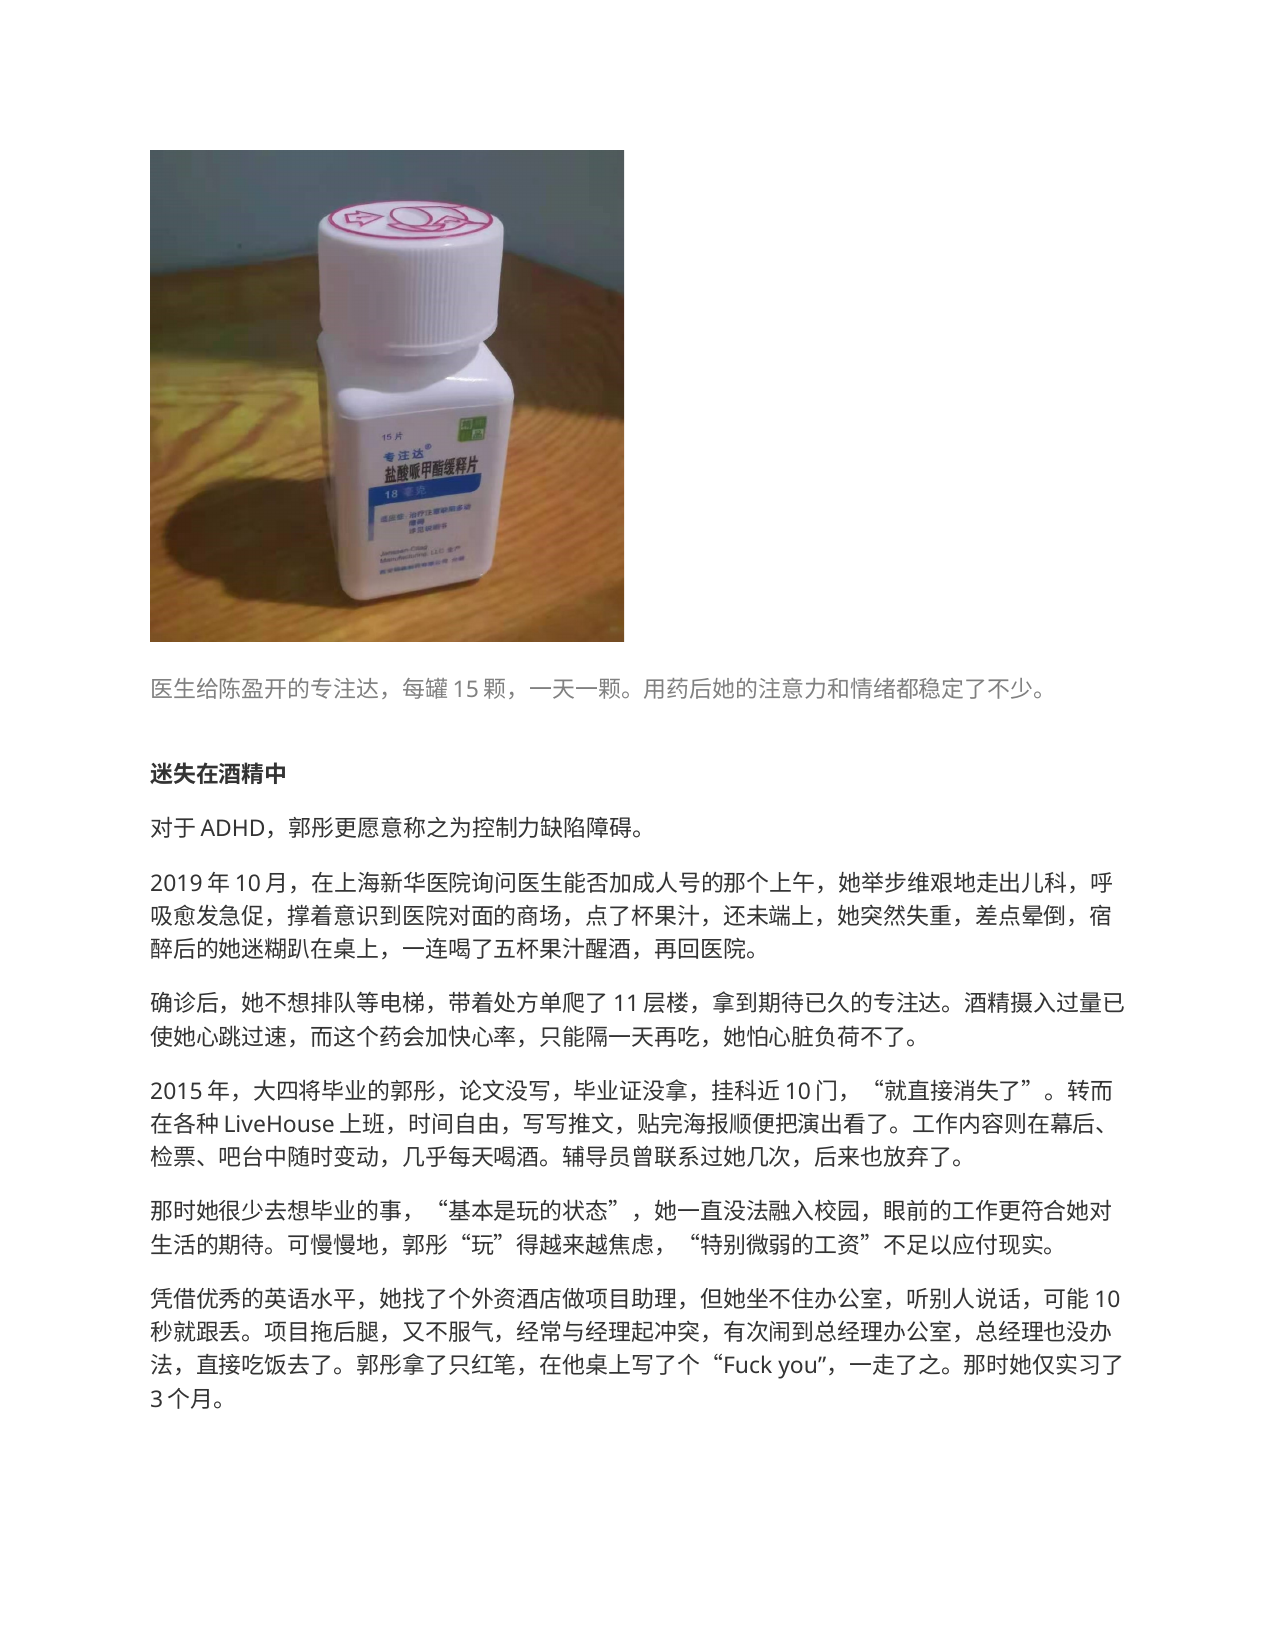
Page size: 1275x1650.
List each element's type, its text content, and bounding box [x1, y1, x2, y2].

text 对于ADHD，郭彤更愿意称之为控制力缺陷障碍。 [150, 810, 1125, 844]
text 迷失在酒精中 [150, 756, 1125, 789]
text 2019年10月，在上海新华医院询问医生能否加成人号的那个上午，她举步维艰地走出儿科，呼吸愈发急促，撑着意识到医院对面的商场，点了杯果汁，还未端上，她突然失重，差点晕倒，宿醉后的她迷糊趴在桌上，一连喝了五杯果汁醒酒，再回医院。 [150, 864, 1125, 964]
text 医生给陈盈开的专注达，每罐15颗，一天一颗。用药后她的注意力和情绪都稳定了不少。 [150, 662, 1125, 735]
text 凭借优秀的英语水平，她找了个外资酒店做项目助理，但她坐不住办公室，听别人说话，可能10秒就跟丢。项目拖后腿，又不服气，经常与经理起冲突，有次闹到总经理办公室，总经理也没办法，直接吃饭去了。郭彤拿了只红笔，在他桌上写了个“Fuck you”，一走了之。那时她仅实习了3个月。 [150, 1281, 1125, 1414]
picture [150, 150, 625, 642]
text 确诊后，她不想排队等电梯，带着处方单爬了11层楼，拿到期待已久的专注达。酒精摄入过量已使她心跳过速，而这个药会加快心率，只能隔一天再吃，她怕心脏负荷不了。 [150, 985, 1125, 1052]
text 那时她很少去想毕业的事，“基本是玩的状态”，她一直没法融入校园，眼前的工作更符合她对生活的期待。可慢慢地，郭彤“玩”得越来越焦虑，“特别微弱的工资”不足以应付现实。 [150, 1193, 1125, 1260]
text 2015年，大四将毕业的郭彤，论文没写，毕业证没拿，挂科近10门，“就直接消失了”。转而在各种LiveHouse上班，时间自由，写写推文，贴完海报顺便把演出看了。工作内容则在幕后、检票、吧台中随时变动，几乎每天喝酒。辅导员曾联系过她几次，后来也放弃了。 [150, 1072, 1125, 1172]
